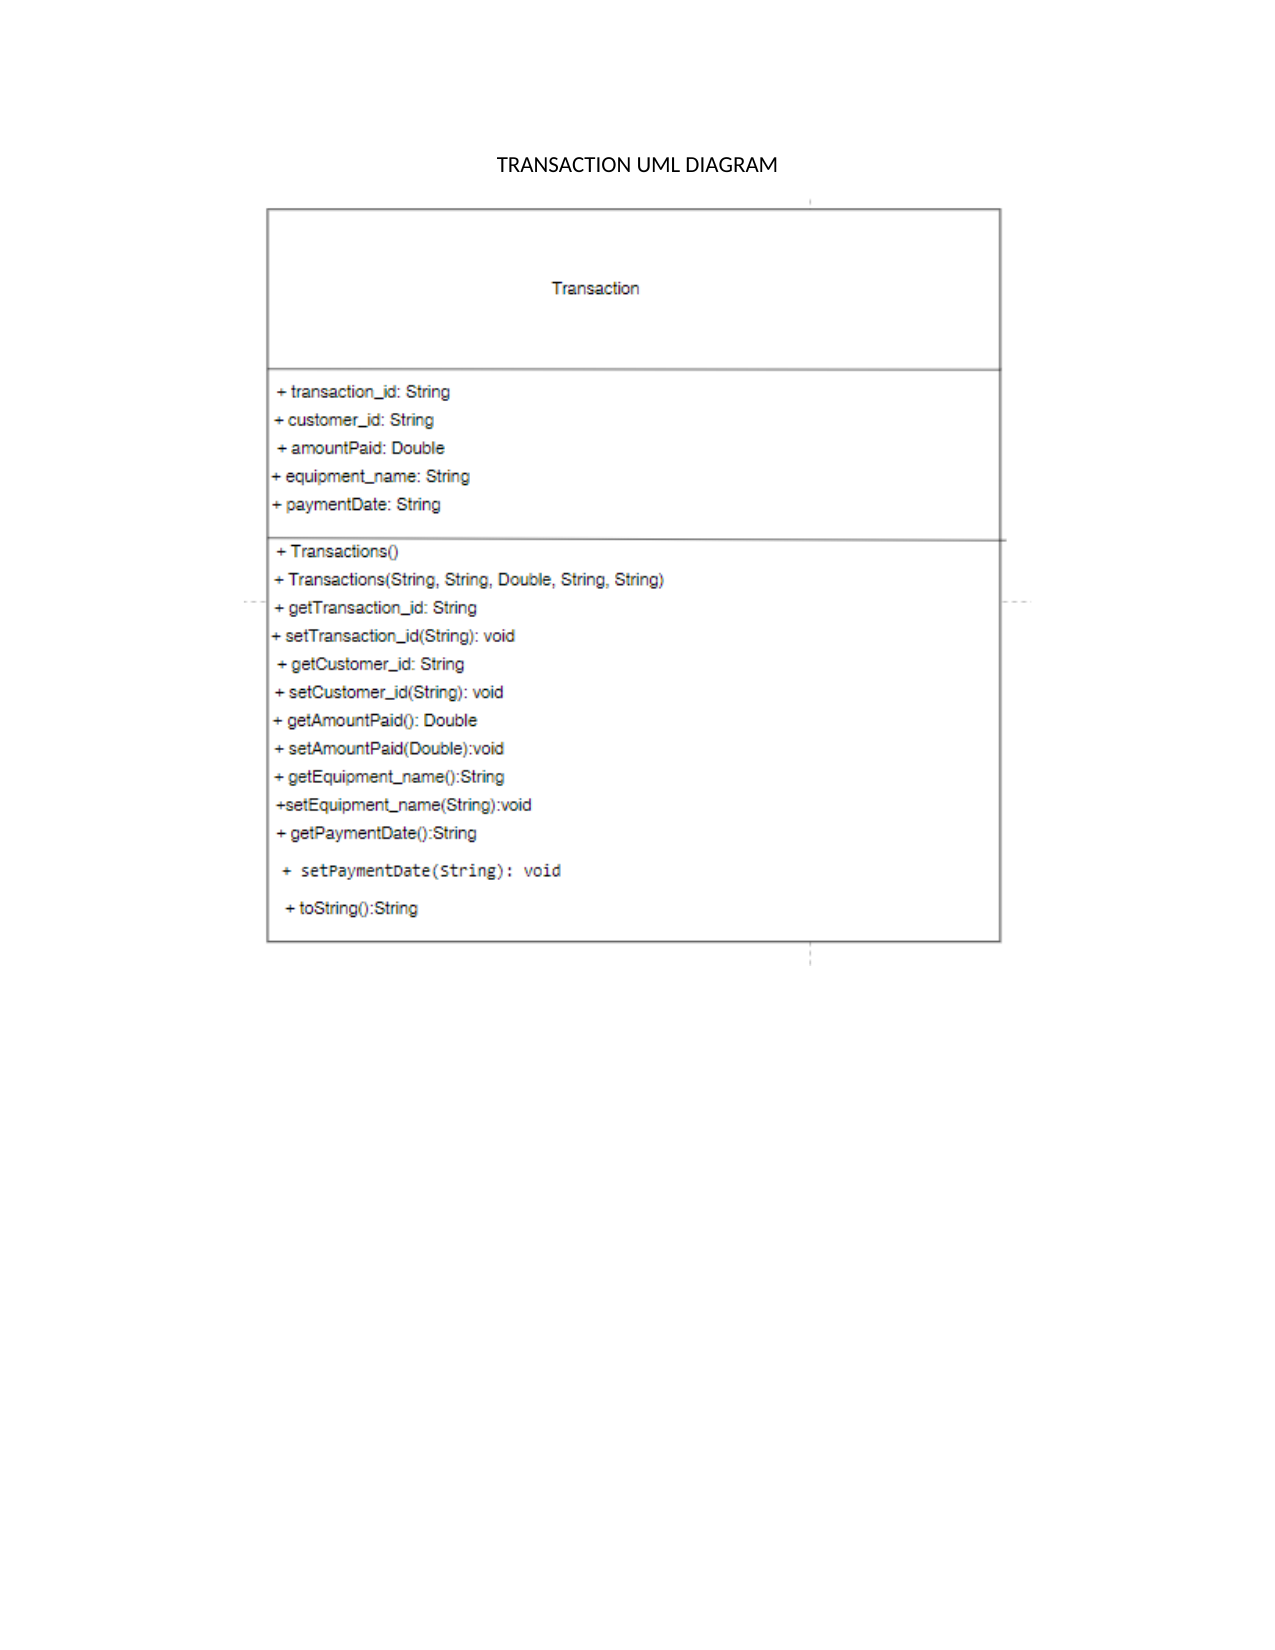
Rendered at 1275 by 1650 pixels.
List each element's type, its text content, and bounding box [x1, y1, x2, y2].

picture [243, 196, 1032, 966]
text TRANSACTION UML DIAGRAM [150, 150, 1125, 178]
